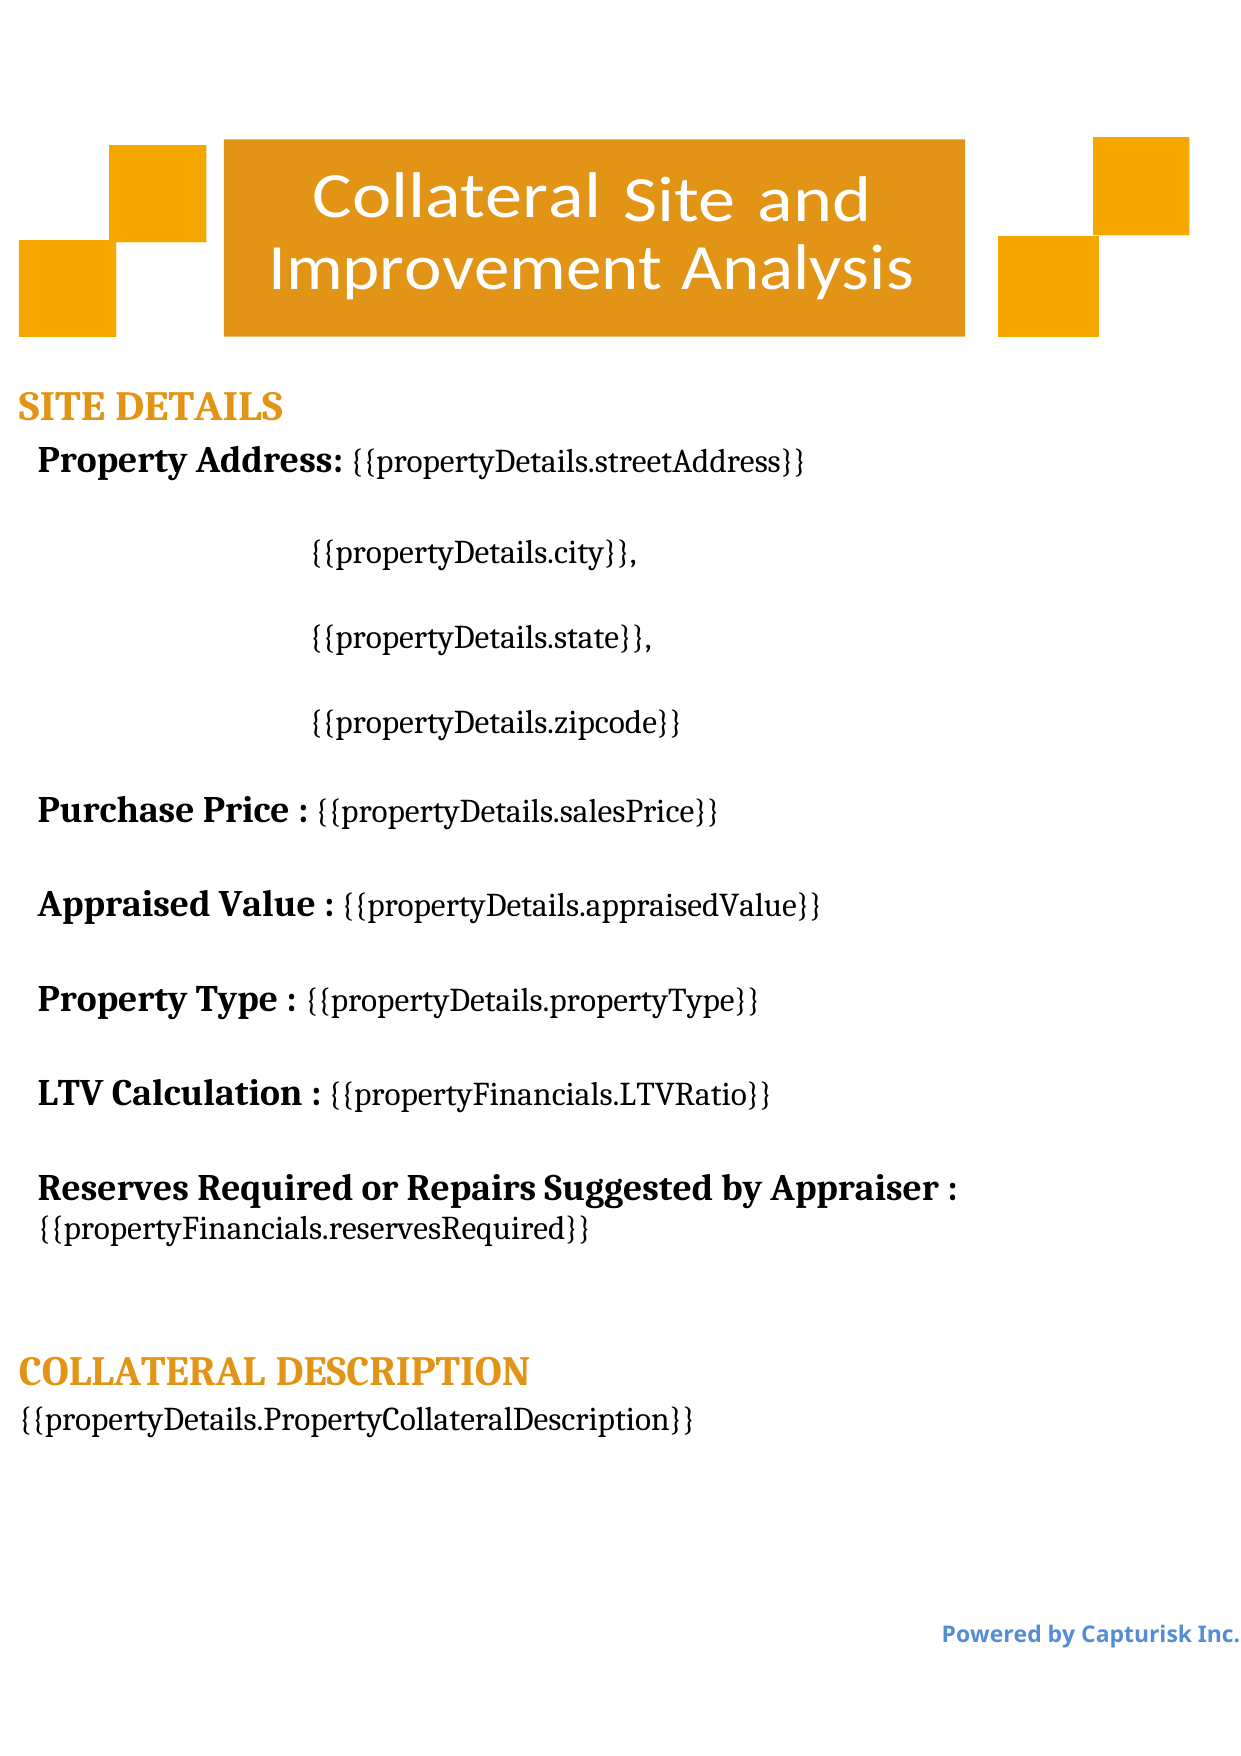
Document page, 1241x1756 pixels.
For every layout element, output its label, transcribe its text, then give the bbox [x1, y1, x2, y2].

text Reserves Required or Repairs Suggested by Appraiser : {{propertyFinancials.reservesRequired}} [37, 1167, 1199, 1248]
text Property Address: {{propertyDetails.streetAddress}} [37, 439, 1199, 482]
picture [998, 137, 1190, 337]
text LTV Calculation : {{propertyFinancials.LTVRatio}} [37, 1072, 1199, 1115]
text SITE DETAILS [19, 382, 1199, 430]
text Property Type : {{propertyDetails.propertyType}} [37, 977, 1199, 1021]
text {{propertyDetails.city}}, [37, 533, 1199, 572]
picture [18, 145, 207, 337]
text Appraised Value : {{propertyDetails.appraisedValue}} [37, 883, 1199, 926]
text {{propertyDetails.PropertyCollateralDescription}} [19, 1404, 1199, 1437]
text {{propertyDetails.state}}, [37, 618, 1199, 657]
text {{propertyDetails.zipcode}} [37, 703, 1199, 742]
text Purchase Price : {{propertyDetails.salesPrice}} [37, 788, 1199, 831]
text COLLATERAL DESCRIPTION [19, 1347, 1199, 1395]
